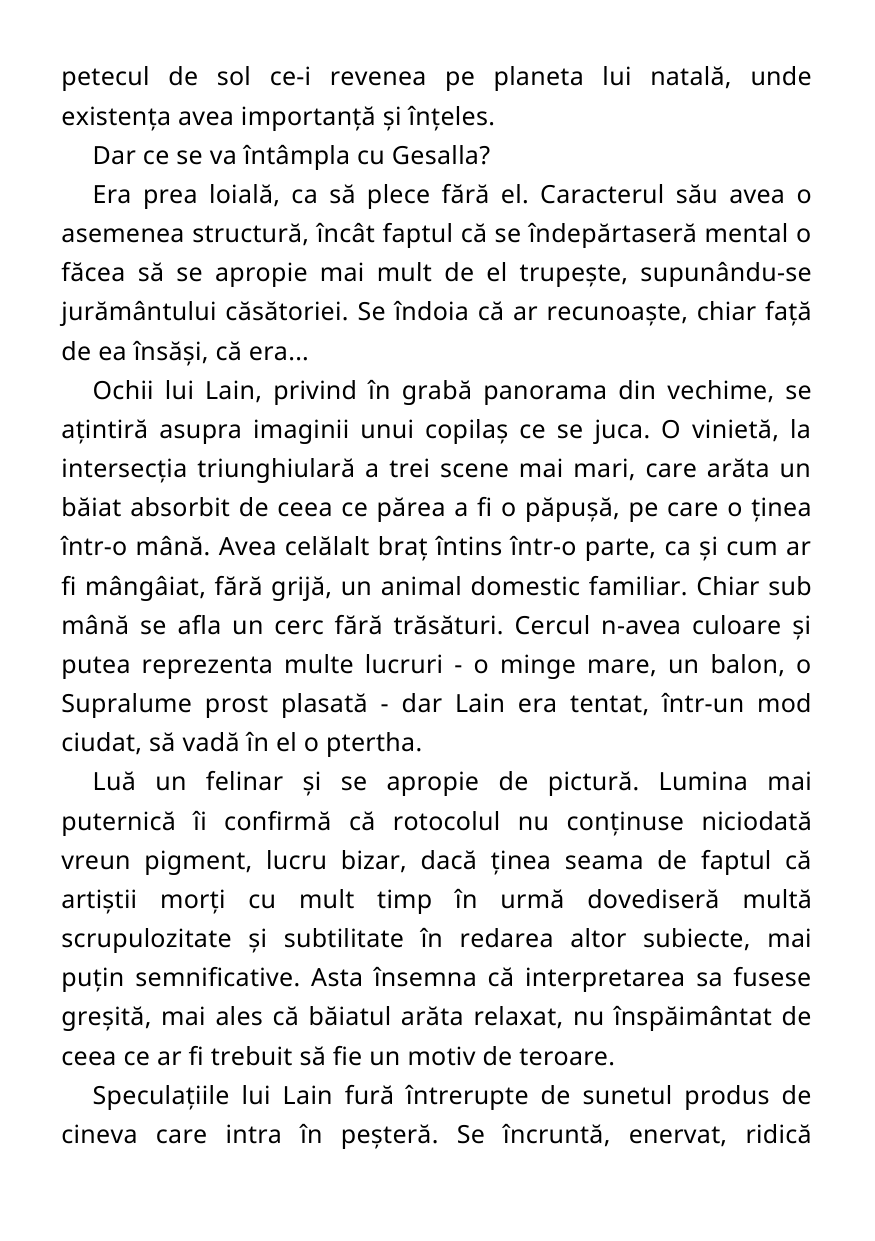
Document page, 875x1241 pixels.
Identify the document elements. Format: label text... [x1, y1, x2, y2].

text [61, 59, 813, 132]
text Dar ce se va întâmpla cu Gesalla? [61, 137, 815, 171]
text Ochii lui Lain, privind în grabă panorama din vechime, se aţintiră asupra imaginii unui copilaş ce se juca. O vinietă, la intersecţia triunghiulară a trei scene mai mari, care arăta un băiat absorbit de ceea ce părea a fi o păpuşă, pe care o ţinea într-o mână. Avea celălalt braţ întins într-o parte, ca şi cum ar fi mângâiat, fără grijă, un animal domestic familiar. Chiar sub mână se afla un cerc fără trăsături. Cercul n-avea culoare şi putea reprezenta multe lucruri - o minge mare, un balon, o Supralume prost plasată - dar Lain era tentat, într-un mod ciudat, să vadă în el o ptertha. [61, 372, 813, 759]
text Luă un felinar şi se apropie de pictură. Lumina mai puternică îi confirmă că rotocolul nu conţinuse niciodată vreun pigment, lucru bizar, dacă ţinea seama de faptul că artiştii morţi cu mult timp în urmă dovediseră multă scrupulozitate şi subtilitate în redarea altor subiecte, mai puţin semnificative. Asta însemna că interpretarea sa fusese greşită, mai ales că băiatul arăta relaxat, nu înspăimântat de ceea ce ar fi trebuit să fie un motiv de teroare. [61, 764, 813, 1072]
text Era prea loială, ca să plece fără el. Caracterul său avea o asemenea structură, încât faptul că se îndepărtaseră mental o făcea să se apropie mai mult de el trupeşte, supunându-se jurământului căsătoriei. Se îndoia că ar recunoaşte, chiar faţă de ea însăşi, că era... [61, 177, 813, 367]
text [61, 1077, 813, 1151]
